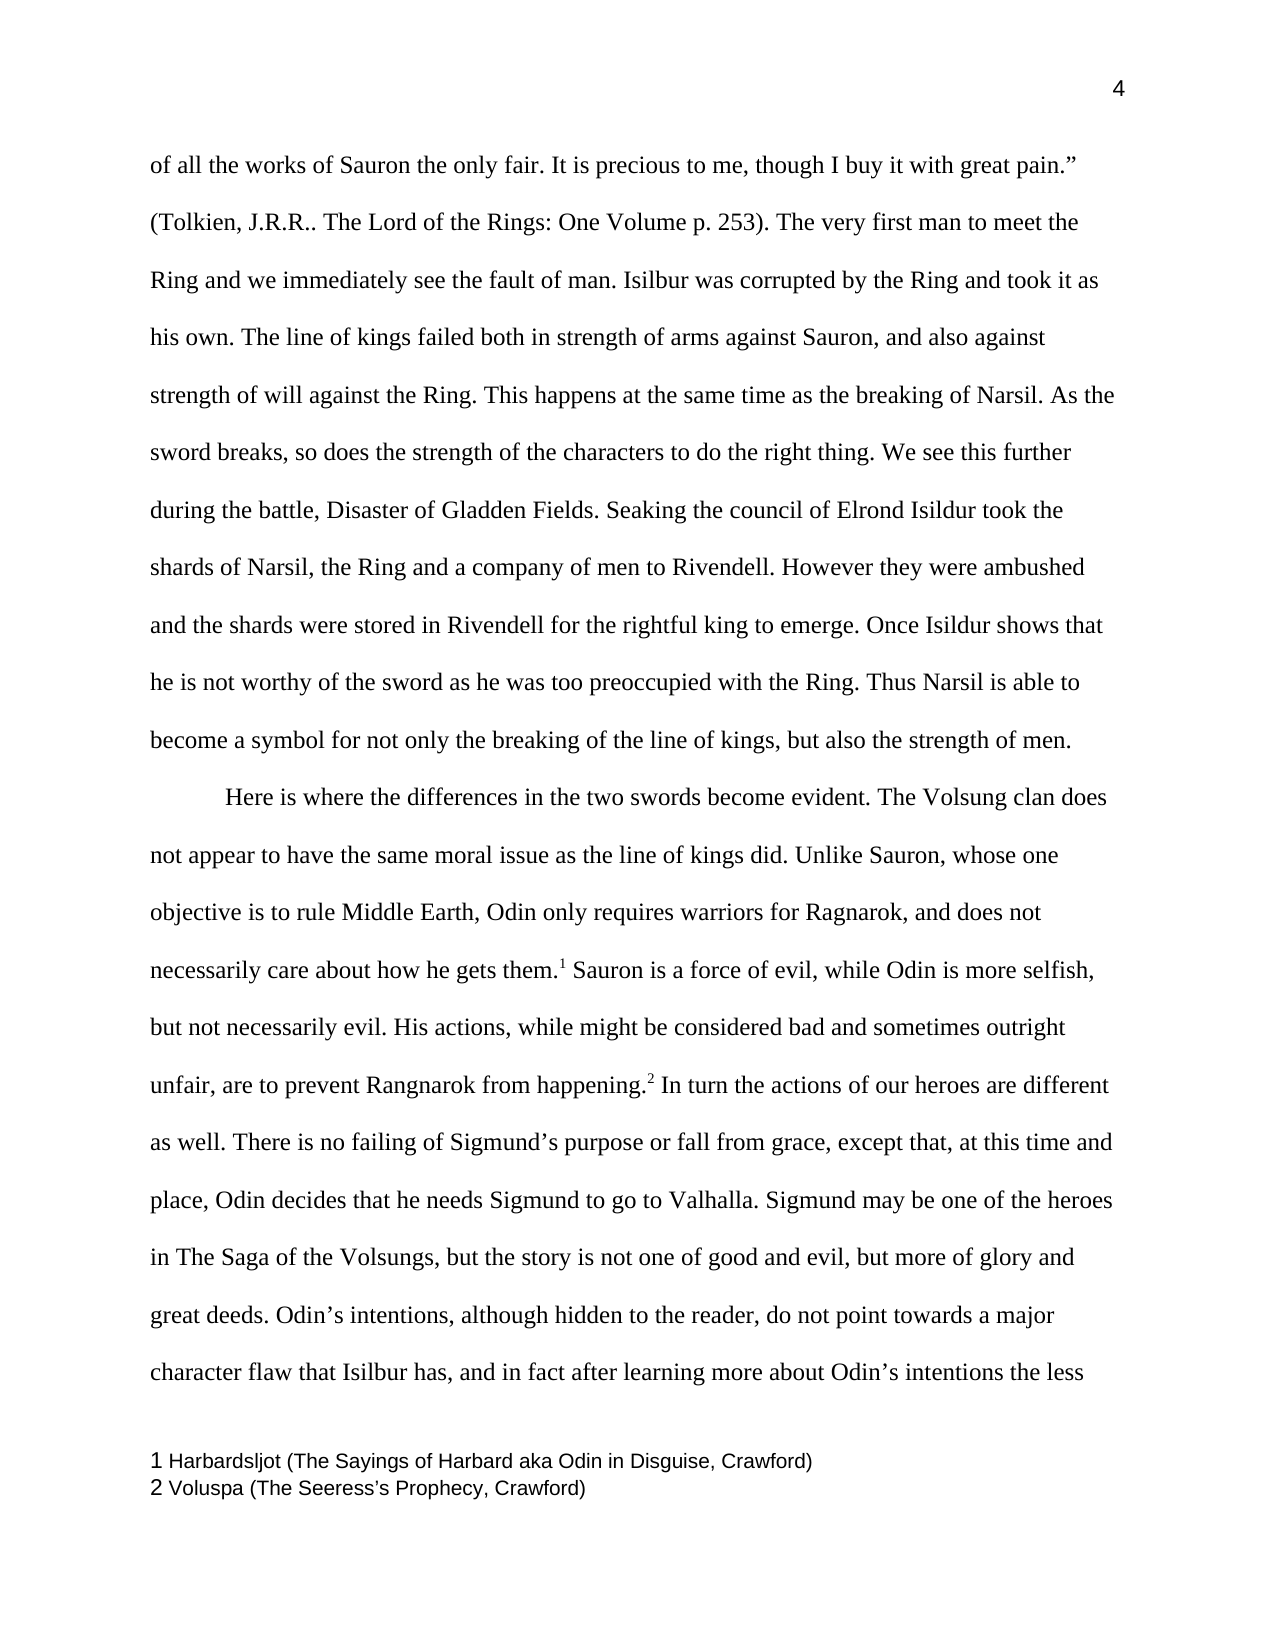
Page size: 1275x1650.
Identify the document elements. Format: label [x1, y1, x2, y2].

text [150, 150, 1125, 754]
text [150, 782, 1125, 1386]
